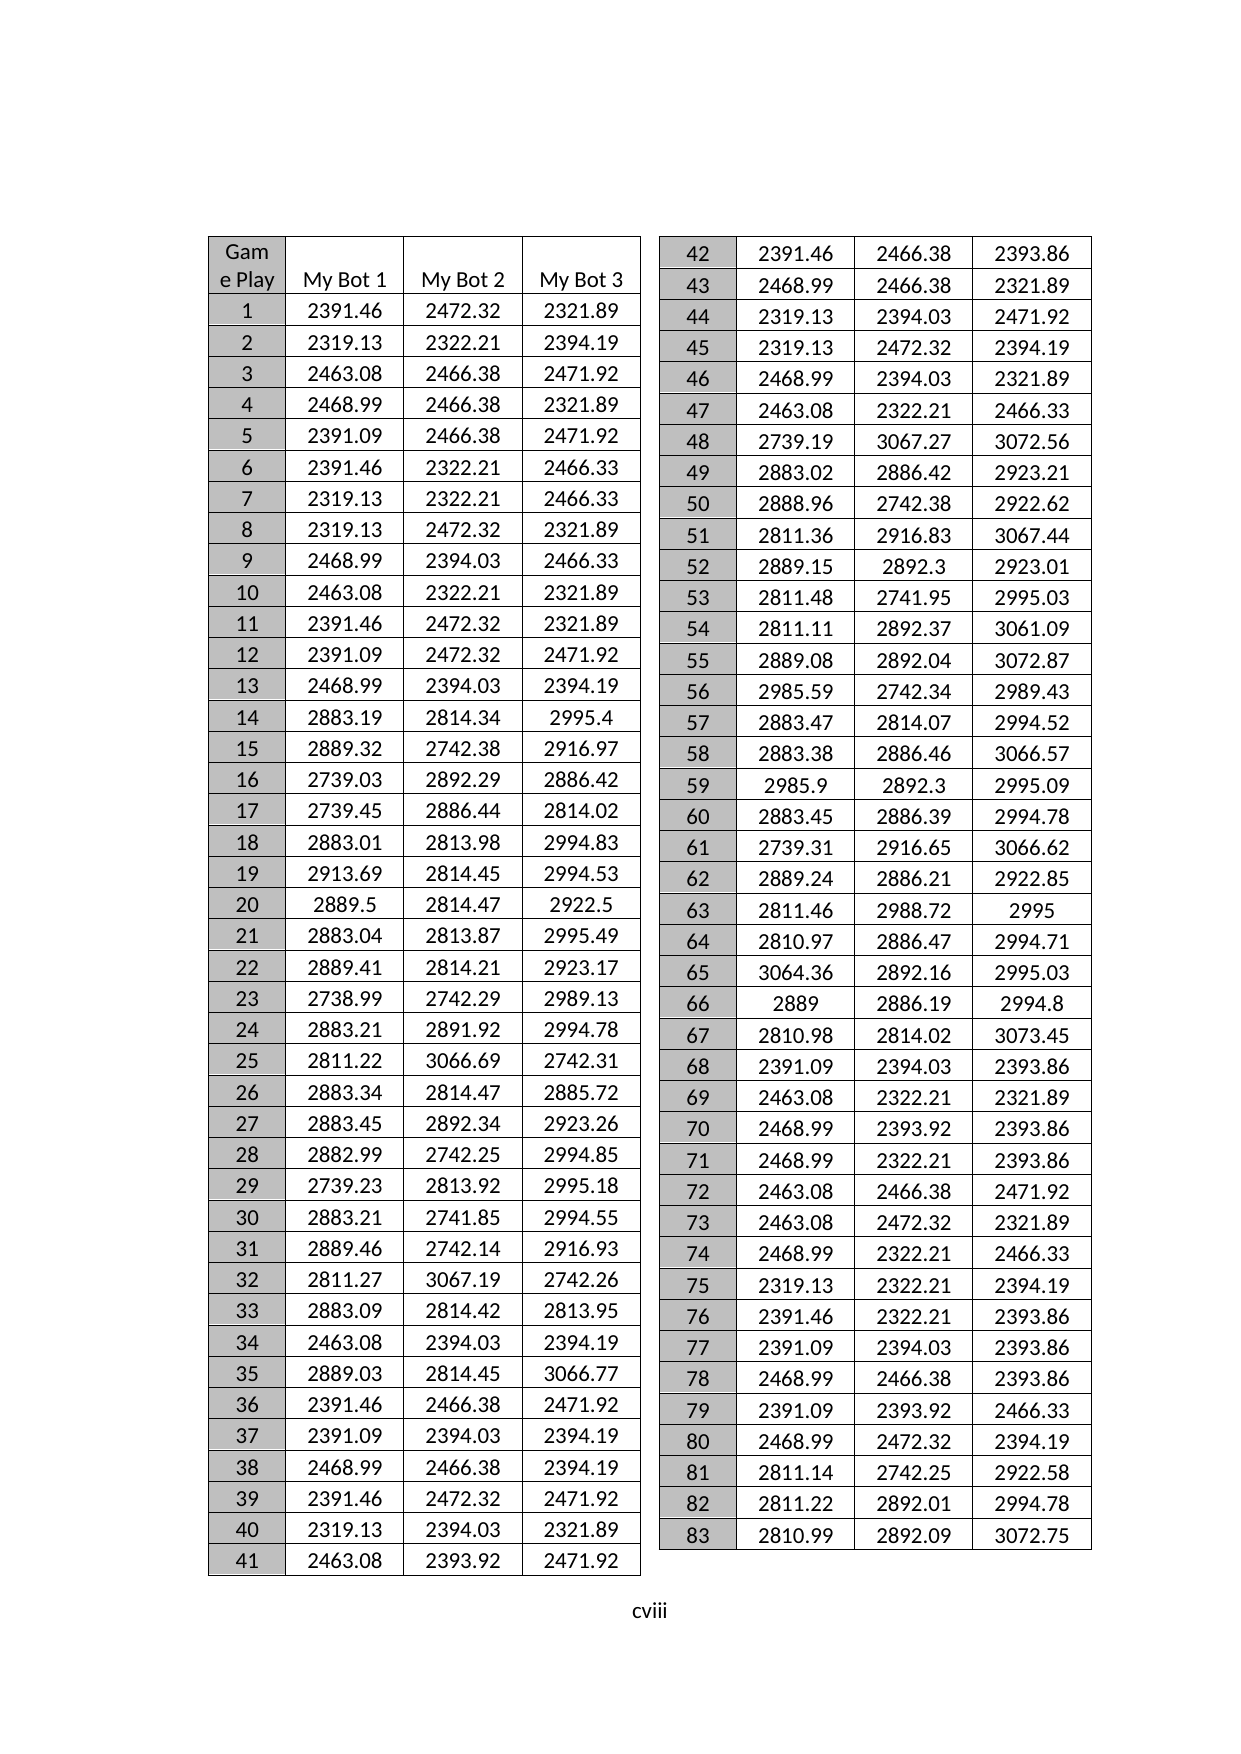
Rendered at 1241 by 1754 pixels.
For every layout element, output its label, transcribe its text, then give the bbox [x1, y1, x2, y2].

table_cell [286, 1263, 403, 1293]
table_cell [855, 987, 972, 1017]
table_cell 2322.21 [404, 482, 522, 512]
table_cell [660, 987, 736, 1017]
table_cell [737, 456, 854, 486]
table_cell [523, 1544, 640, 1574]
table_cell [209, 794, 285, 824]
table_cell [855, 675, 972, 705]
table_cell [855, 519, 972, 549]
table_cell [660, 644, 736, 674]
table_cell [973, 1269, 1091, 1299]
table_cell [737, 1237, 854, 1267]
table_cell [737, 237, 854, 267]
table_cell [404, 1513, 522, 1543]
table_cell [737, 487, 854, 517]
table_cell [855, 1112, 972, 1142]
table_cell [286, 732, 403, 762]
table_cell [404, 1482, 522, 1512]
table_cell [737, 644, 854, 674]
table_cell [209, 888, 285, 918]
table_cell 2322.21 [404, 451, 522, 481]
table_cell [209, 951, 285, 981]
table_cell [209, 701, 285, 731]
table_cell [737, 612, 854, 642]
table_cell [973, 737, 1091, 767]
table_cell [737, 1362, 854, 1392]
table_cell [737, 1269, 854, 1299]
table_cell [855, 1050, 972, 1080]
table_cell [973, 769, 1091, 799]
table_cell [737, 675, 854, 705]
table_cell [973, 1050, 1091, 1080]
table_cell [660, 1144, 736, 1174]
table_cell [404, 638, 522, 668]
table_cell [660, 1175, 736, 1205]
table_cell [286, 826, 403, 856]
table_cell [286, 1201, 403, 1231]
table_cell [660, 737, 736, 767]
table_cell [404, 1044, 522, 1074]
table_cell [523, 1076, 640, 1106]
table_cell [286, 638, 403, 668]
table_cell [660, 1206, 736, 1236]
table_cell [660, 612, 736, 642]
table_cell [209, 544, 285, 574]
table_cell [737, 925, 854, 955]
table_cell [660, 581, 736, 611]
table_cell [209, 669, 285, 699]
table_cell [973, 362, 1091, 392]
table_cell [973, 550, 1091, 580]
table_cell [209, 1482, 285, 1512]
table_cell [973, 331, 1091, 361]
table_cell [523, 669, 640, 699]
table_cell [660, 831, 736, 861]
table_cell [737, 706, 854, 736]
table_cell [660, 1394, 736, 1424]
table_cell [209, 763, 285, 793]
table_cell 1 [209, 294, 285, 324]
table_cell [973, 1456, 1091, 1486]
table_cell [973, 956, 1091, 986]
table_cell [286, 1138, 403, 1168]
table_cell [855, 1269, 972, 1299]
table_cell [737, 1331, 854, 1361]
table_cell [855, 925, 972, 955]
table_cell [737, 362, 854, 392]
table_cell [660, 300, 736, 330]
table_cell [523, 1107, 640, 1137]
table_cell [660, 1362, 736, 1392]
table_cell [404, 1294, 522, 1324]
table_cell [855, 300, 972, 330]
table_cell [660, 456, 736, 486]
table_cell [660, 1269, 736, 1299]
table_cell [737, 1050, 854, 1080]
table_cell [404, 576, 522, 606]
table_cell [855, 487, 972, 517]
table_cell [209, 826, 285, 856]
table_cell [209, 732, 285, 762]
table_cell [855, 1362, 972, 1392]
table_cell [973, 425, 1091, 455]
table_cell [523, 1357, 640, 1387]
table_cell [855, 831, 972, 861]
table_cell 2466.38 [404, 388, 522, 418]
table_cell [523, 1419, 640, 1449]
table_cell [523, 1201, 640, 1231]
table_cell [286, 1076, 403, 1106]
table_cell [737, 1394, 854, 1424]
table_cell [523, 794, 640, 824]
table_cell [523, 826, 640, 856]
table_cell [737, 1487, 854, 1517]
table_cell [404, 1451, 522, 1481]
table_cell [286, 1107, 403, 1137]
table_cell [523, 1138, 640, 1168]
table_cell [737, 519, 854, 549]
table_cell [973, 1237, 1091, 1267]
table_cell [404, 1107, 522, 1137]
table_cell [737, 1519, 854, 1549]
table_cell 2391.46 [286, 451, 403, 481]
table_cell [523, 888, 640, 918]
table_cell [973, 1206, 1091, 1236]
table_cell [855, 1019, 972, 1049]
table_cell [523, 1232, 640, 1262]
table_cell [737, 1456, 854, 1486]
table_cell 2319.13 [286, 326, 403, 356]
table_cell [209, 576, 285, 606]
table_cell 2466.38 [404, 419, 522, 449]
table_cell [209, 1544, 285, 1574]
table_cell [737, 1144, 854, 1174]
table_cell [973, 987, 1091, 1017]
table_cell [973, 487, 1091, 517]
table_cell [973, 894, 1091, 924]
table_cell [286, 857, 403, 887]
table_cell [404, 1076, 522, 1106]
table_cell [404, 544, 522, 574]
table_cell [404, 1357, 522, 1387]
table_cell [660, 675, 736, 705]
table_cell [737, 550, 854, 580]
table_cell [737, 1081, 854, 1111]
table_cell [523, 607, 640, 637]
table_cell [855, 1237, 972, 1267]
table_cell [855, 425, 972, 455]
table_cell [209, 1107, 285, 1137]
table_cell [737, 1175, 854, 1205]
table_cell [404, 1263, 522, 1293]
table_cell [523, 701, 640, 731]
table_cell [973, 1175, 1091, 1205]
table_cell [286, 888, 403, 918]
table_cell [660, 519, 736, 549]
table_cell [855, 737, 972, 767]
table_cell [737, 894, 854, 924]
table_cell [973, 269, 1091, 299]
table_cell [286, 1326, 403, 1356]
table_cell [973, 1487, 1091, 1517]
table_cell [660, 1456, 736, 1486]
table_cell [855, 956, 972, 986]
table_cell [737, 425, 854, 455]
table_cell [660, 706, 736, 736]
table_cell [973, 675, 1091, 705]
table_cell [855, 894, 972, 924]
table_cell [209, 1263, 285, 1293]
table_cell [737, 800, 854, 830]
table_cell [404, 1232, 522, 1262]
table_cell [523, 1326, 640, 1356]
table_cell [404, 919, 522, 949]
table_cell 2391.09 [286, 419, 403, 449]
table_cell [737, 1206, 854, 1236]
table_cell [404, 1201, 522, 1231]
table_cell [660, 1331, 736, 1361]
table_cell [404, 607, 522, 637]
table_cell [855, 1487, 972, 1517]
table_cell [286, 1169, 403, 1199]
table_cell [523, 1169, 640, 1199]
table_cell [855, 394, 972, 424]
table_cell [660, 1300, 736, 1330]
table_cell 2471.92 [523, 419, 640, 449]
table_cell 6 [209, 451, 285, 481]
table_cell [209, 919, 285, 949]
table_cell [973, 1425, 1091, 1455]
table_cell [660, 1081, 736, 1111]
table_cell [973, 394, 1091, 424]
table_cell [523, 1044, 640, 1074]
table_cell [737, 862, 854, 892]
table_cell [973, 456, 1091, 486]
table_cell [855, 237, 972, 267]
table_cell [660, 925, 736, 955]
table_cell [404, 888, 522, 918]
table_header My Bot 3 [523, 237, 640, 293]
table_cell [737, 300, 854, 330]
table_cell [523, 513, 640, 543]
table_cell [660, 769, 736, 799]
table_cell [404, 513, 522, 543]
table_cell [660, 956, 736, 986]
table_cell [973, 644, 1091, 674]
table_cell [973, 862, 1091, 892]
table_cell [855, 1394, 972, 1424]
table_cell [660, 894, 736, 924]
table_cell 2394.19 [523, 326, 640, 356]
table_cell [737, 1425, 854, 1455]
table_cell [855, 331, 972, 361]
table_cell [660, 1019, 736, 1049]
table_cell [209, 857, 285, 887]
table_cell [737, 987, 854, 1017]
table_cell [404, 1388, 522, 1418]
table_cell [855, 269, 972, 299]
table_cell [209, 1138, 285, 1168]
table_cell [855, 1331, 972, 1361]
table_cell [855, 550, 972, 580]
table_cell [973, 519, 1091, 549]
table_cell 7 [209, 482, 285, 512]
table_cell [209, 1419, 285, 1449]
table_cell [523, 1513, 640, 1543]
table_cell 2463.08 [286, 357, 403, 387]
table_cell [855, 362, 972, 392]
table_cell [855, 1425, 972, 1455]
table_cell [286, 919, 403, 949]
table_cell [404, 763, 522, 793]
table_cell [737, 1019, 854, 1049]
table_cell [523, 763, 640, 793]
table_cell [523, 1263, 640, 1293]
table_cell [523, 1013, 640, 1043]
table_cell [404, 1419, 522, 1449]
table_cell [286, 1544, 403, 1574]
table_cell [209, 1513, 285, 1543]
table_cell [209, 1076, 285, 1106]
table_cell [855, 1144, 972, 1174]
table_cell 8 [209, 513, 285, 543]
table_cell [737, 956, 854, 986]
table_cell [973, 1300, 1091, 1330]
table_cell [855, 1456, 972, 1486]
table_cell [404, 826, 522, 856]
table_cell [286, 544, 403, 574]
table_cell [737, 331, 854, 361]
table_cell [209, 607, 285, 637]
table_cell 2468.99 [286, 388, 403, 418]
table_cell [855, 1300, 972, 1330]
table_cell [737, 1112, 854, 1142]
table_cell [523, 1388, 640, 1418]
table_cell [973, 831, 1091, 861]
table_cell 5 [209, 419, 285, 449]
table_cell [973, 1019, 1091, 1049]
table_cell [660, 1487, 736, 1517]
table_cell 2466.33 [523, 451, 640, 481]
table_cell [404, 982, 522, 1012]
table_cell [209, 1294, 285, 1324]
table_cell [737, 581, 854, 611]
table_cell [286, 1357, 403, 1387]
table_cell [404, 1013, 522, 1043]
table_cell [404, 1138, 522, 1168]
table_cell 2 [209, 326, 285, 356]
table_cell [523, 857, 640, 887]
table_header Game Play [209, 237, 285, 293]
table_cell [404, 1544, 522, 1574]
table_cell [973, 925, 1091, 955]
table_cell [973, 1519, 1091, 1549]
table_cell 2471.92 [523, 357, 640, 387]
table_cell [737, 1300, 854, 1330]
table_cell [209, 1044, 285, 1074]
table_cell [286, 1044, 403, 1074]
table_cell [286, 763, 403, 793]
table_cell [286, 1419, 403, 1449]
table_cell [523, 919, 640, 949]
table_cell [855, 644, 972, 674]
table_cell 2319.13 [286, 482, 403, 512]
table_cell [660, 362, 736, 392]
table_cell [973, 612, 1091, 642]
table_cell 2466.38 [404, 357, 522, 387]
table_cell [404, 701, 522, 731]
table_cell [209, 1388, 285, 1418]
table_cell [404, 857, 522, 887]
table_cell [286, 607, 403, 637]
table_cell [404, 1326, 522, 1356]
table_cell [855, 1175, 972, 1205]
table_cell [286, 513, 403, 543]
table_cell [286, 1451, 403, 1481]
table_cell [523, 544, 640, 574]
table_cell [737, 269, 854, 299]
table_header My Bot 1 [286, 237, 403, 293]
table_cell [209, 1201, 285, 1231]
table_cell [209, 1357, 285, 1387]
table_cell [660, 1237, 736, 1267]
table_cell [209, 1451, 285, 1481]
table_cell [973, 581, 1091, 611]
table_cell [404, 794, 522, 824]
table_cell 2472.32 [404, 294, 522, 324]
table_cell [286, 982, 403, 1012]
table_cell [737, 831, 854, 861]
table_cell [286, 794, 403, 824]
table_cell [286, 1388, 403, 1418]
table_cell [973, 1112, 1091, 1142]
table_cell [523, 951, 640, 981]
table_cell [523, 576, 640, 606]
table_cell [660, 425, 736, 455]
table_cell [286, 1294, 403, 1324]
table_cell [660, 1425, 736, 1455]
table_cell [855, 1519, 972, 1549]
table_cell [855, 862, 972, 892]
table_cell 2322.21 [404, 326, 522, 356]
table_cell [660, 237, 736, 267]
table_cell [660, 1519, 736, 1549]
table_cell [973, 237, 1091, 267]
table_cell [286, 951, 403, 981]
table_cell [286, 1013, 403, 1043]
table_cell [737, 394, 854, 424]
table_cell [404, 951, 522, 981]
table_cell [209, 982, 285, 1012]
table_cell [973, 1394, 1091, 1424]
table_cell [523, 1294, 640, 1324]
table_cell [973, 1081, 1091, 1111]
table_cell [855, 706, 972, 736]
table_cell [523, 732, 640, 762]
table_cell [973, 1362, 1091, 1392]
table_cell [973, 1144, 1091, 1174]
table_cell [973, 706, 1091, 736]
table_cell 2321.89 [523, 294, 640, 324]
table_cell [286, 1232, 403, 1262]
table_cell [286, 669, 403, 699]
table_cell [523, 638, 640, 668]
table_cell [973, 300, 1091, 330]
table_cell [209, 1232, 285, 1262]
table_cell 2391.46 [286, 294, 403, 324]
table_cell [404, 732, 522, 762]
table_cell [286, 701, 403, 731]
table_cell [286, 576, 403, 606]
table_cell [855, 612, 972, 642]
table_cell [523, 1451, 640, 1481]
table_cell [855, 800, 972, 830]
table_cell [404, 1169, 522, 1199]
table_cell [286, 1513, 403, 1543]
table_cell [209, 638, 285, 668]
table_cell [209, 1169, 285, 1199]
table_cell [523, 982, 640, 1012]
table_cell 3 [209, 357, 285, 387]
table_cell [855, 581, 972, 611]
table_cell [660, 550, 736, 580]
table_cell 2321.89 [523, 388, 640, 418]
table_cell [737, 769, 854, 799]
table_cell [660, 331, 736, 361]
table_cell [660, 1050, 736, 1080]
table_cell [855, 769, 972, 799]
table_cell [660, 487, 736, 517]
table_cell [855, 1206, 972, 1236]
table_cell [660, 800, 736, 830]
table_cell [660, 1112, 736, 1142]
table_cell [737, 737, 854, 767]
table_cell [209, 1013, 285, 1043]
table_cell 2466.33 [523, 482, 640, 512]
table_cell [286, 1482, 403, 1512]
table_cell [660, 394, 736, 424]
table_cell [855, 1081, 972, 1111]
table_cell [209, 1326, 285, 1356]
table_header My Bot 2 [404, 237, 522, 293]
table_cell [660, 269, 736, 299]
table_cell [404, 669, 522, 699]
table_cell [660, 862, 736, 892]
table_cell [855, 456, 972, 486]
table_cell 4 [209, 388, 285, 418]
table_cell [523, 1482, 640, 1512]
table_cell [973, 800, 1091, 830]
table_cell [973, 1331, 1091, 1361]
